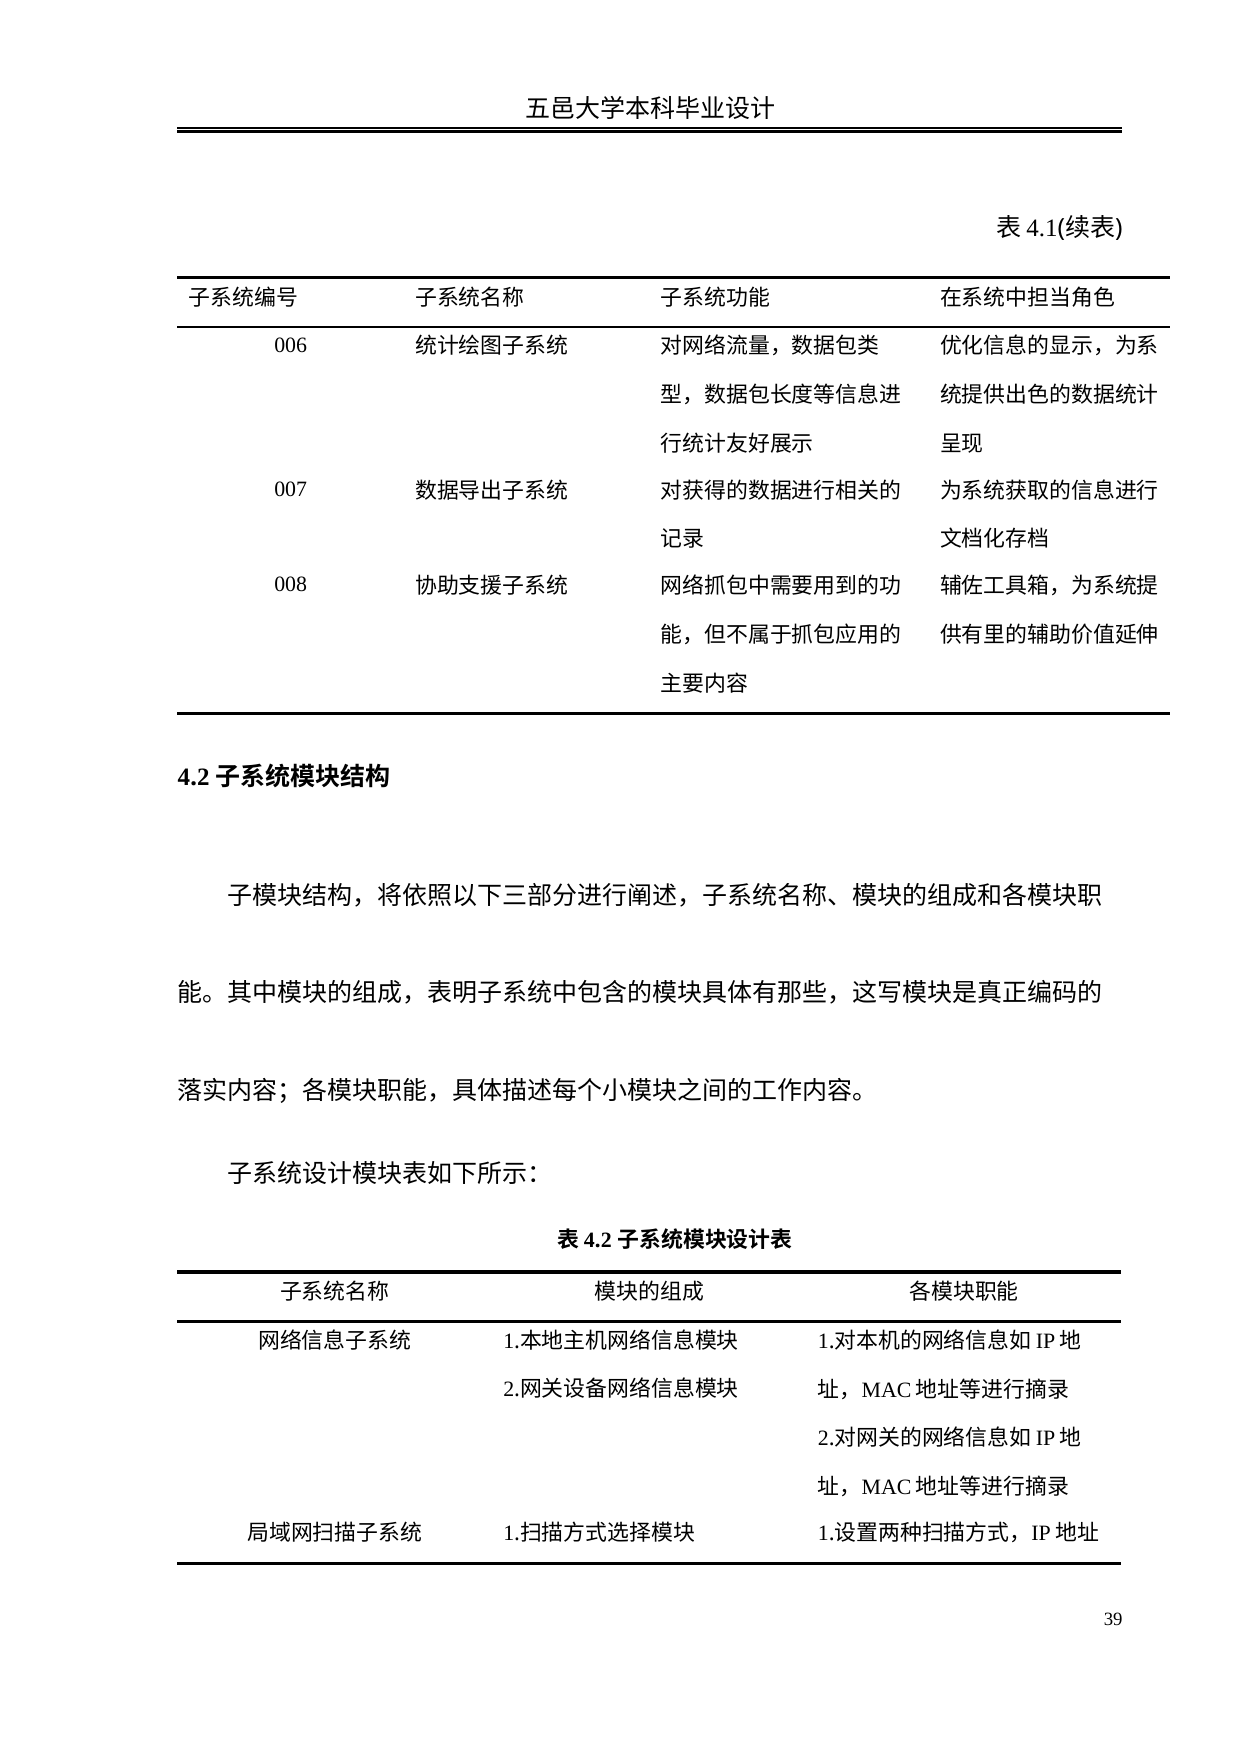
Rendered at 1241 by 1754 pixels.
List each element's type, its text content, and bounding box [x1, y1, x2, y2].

table_cell 006 [177, 328, 404, 472]
table_cell 协助支援子系统 [404, 568, 649, 712]
table_cell 1.本地主机网络信息模块 2.网关设备网络信息模块 [492, 1323, 806, 1515]
table_header 子系统功能 [649, 279, 928, 326]
table_cell 优化信息的显示，为系统提供出色的数据统计呈现 [929, 328, 1170, 472]
table_cell 008 [177, 568, 404, 712]
table_cell 网络信息子系统 [177, 1323, 492, 1515]
text 子模块结构，将依照以下三部分进行阐述，子系统名称、模块的组成和各模块职能。其中模块的组成，表明子系统中包含的模块具体有那些，这写模块是真正编码的落实内容；各模块职能，具体描述每个小模块之间的工作内容。 [177, 861, 1122, 1121]
table_header 在系统中担当角色 [929, 279, 1170, 326]
table_header 子系统编号 [177, 279, 404, 326]
table_cell 对网络流量，数据包类型，数据包长度等信息进行统计友好展示 [649, 328, 928, 472]
table_cell 对获得的数据进行相关的记录 [649, 472, 928, 568]
subtitle 4.2 子系统模块结构 [177, 742, 1122, 807]
table_cell 数据导出子系统 [404, 472, 649, 568]
table_cell 网络抓包中需要用到的功能，但不属于抓包应用的主要内容 [649, 568, 928, 712]
text 子系统设计模块表如下所示： [177, 1139, 1122, 1204]
table_header 子系统名称 [404, 279, 649, 326]
table_cell 统计绘图子系统 [404, 328, 649, 472]
text 表4.2 子系统模块设计表 [177, 1222, 1122, 1254]
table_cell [492, 1515, 806, 1562]
table_cell 局域网扫描子系统 [177, 1515, 492, 1562]
table_header 子系统名称 [177, 1274, 492, 1320]
table_cell 辅佐工具箱，为系统提供有里的辅助价值延伸 [929, 568, 1170, 712]
text 表4.1(续表) [177, 193, 1122, 258]
table_cell 007 [177, 472, 404, 568]
table_header 各模块职能 [806, 1274, 1121, 1320]
table_header 模块的组成 [492, 1274, 806, 1320]
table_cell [806, 1515, 1121, 1562]
table_cell 为系统获取的信息进行文档化存档 [929, 472, 1170, 568]
table_cell 1.对本机的网络信息如IP地址，MAC地址等进行摘录 2.对网关的网络信息如IP地址，MAC地址等进行摘录 [806, 1323, 1121, 1515]
